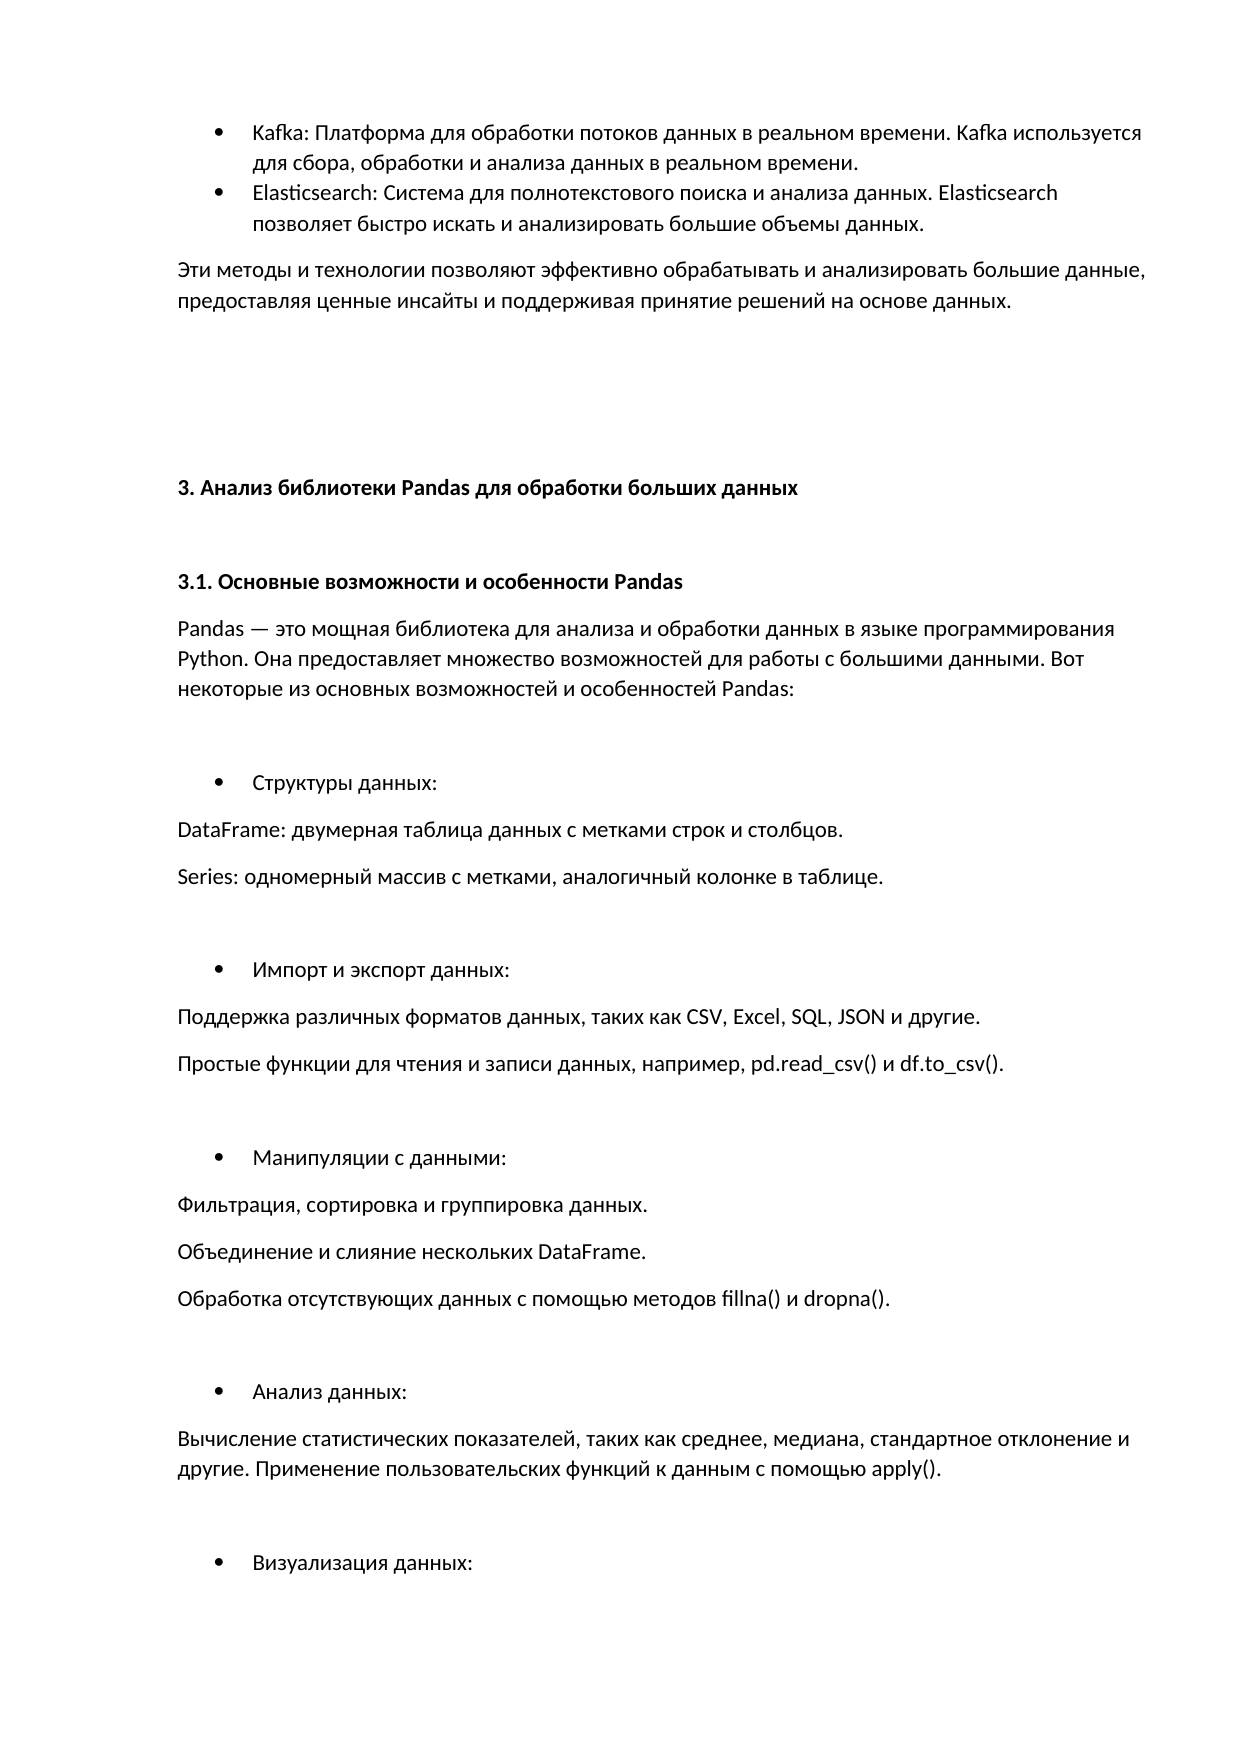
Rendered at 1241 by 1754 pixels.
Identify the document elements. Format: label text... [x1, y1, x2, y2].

list Elasticsearch: Система для полнотекстового поиска и анализа данных. Elasticsearch позволяет быстро искать и анализировать большие объемы данных. [215, 178, 1152, 237]
list Импорт и экспорт данных: [215, 956, 1152, 984]
text 3. Анализ библиотеки Pandas для обработки больших данных [177, 473, 1152, 501]
list Анализ данных: [215, 1377, 1152, 1406]
text Вычисление статистических показателей, таких как среднее, медиана, стандартное отклонение и другие. Применение пользовательских функций к данным с помощью apply(). [177, 1424, 1152, 1483]
text Pandas — это мощная библиотека для анализа и обработки данных в языке программирования Python. Она предоставляет множество возможностей для работы с большими данными. Вот некоторые из основных возможностей и особенностей Pandas: [177, 614, 1152, 702]
text Объединение и слияние нескольких DataFrame. [177, 1237, 1152, 1265]
text Фильтрация, сортировка и группировка данных. [177, 1190, 1152, 1218]
text Обработка отсутствующих данных с помощью методов fillna() и dropna(). [177, 1284, 1152, 1312]
list Манипуляции с данными: [215, 1143, 1152, 1171]
list Визуализация данных: [215, 1548, 1152, 1576]
text 3.1. Основные возможности и особенности Pandas [177, 567, 1152, 595]
text DataFrame: двумерная таблица данных с метками строк и столбцов. [177, 815, 1152, 843]
text Простые функции для чтения и записи данных, например, pd.read_csv() и df.to_csv(). [177, 1049, 1152, 1077]
text Series: одномерный массив с метками, аналогичный колонке в таблице. [177, 862, 1152, 890]
text Поддержка различных форматов данных, таких как CSV, Excel, SQL, JSON и другие. [177, 1002, 1152, 1031]
list Kafka: Платформа для обработки потоков данных в реальном времени. Kafka используется для сбора, обработки и анализа данных в реальном времени. [215, 118, 1152, 176]
text Эти методы и технологии позволяют эффективно обрабатывать и анализировать большие данные, предоставляя ценные инсайты и поддерживая принятие решений на основе данных. [177, 256, 1152, 314]
list Структуры данных: [215, 768, 1152, 796]
